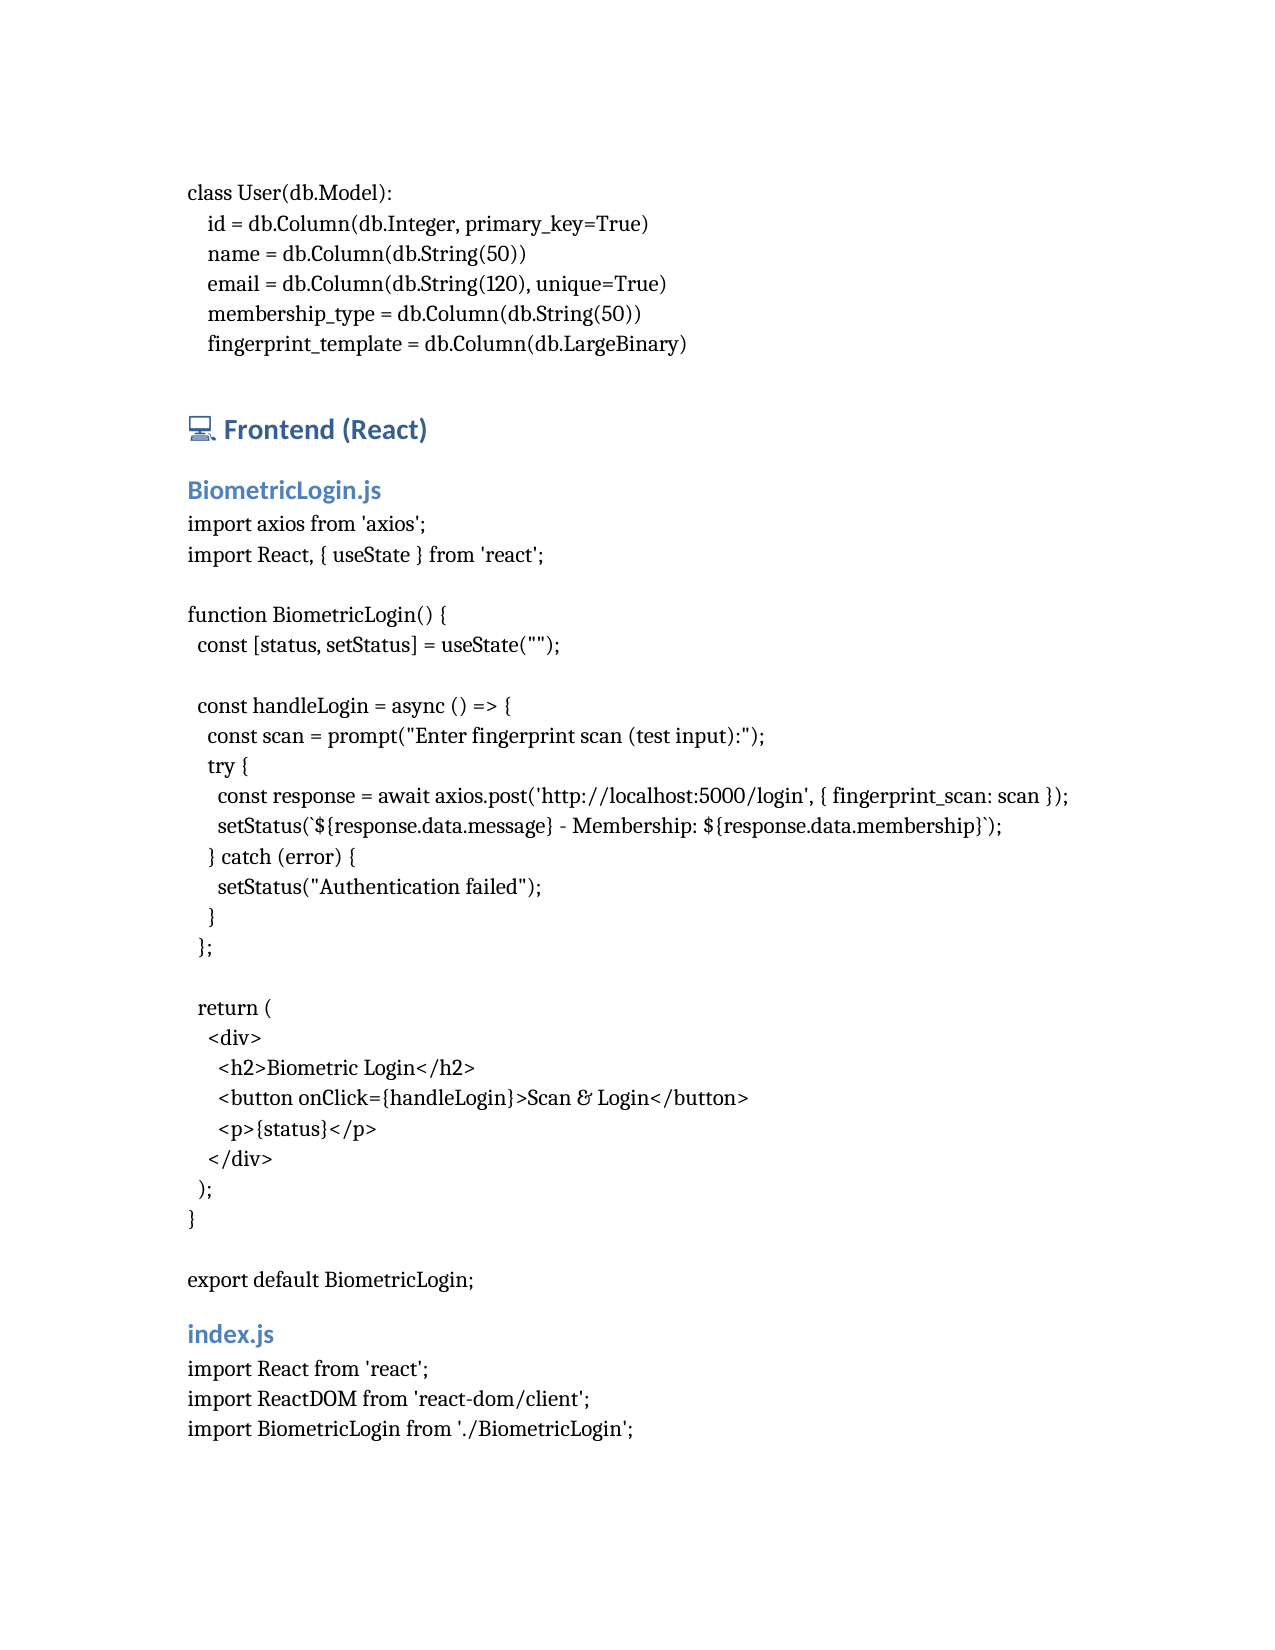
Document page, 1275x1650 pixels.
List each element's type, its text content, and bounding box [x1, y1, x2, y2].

subtitle 💻 Frontend (React) [187, 411, 1087, 447]
subtitle index.js [187, 1317, 1087, 1350]
subtitle BiometricLogin.js [187, 473, 1087, 506]
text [187, 150, 1087, 358]
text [187, 1355, 1087, 1472]
text import axios from 'axios'; import React, { useState } from 'react'; function BiometricLogin() { const [status, setStatus] = useState(""); const handleLogin = async () => { const scan = prompt("Enter fingerprint scan (test input):"); try { const response = await axios.post('http://localhost:5000/login', { fingerprint_scan: scan }); setStatus(`${response.data.message} - Membership: ${response.data.membership}`); } catch (error) { setStatus("Authentication failed"); } }; return ( <div> <h2>Biometric Login</h2> <button onClick={handleLogin}>Scan & Login</button> <p>{status}</p> </div> ); } export default BiometricLogin; [187, 511, 1087, 1293]
